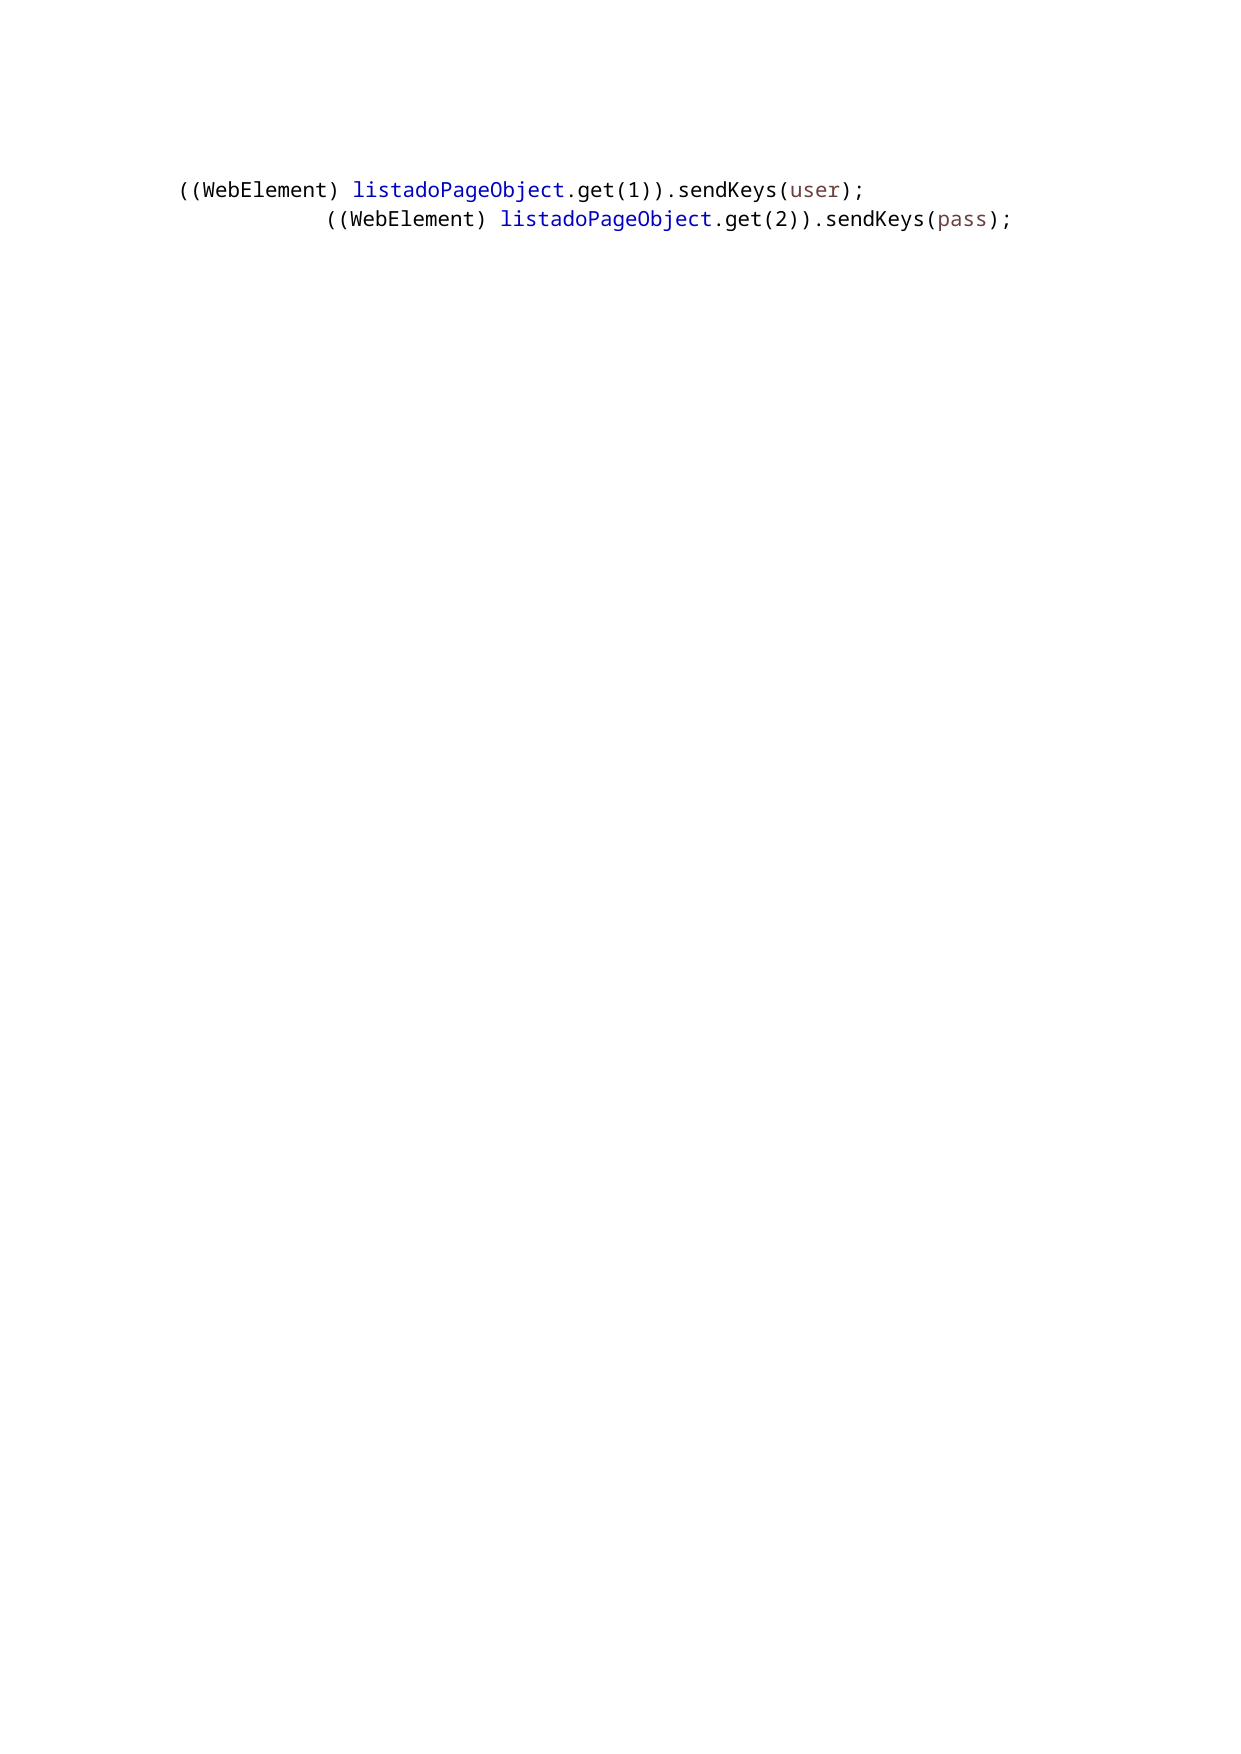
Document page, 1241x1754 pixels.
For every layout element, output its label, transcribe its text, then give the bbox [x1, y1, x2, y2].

text ((WebElement) listadoPageObject.get(2)).sendKeys(pass); [177, 204, 1063, 232]
text ((WebElement) listadoPageObject.get(1)).sendKeys(user); [177, 176, 1063, 204]
